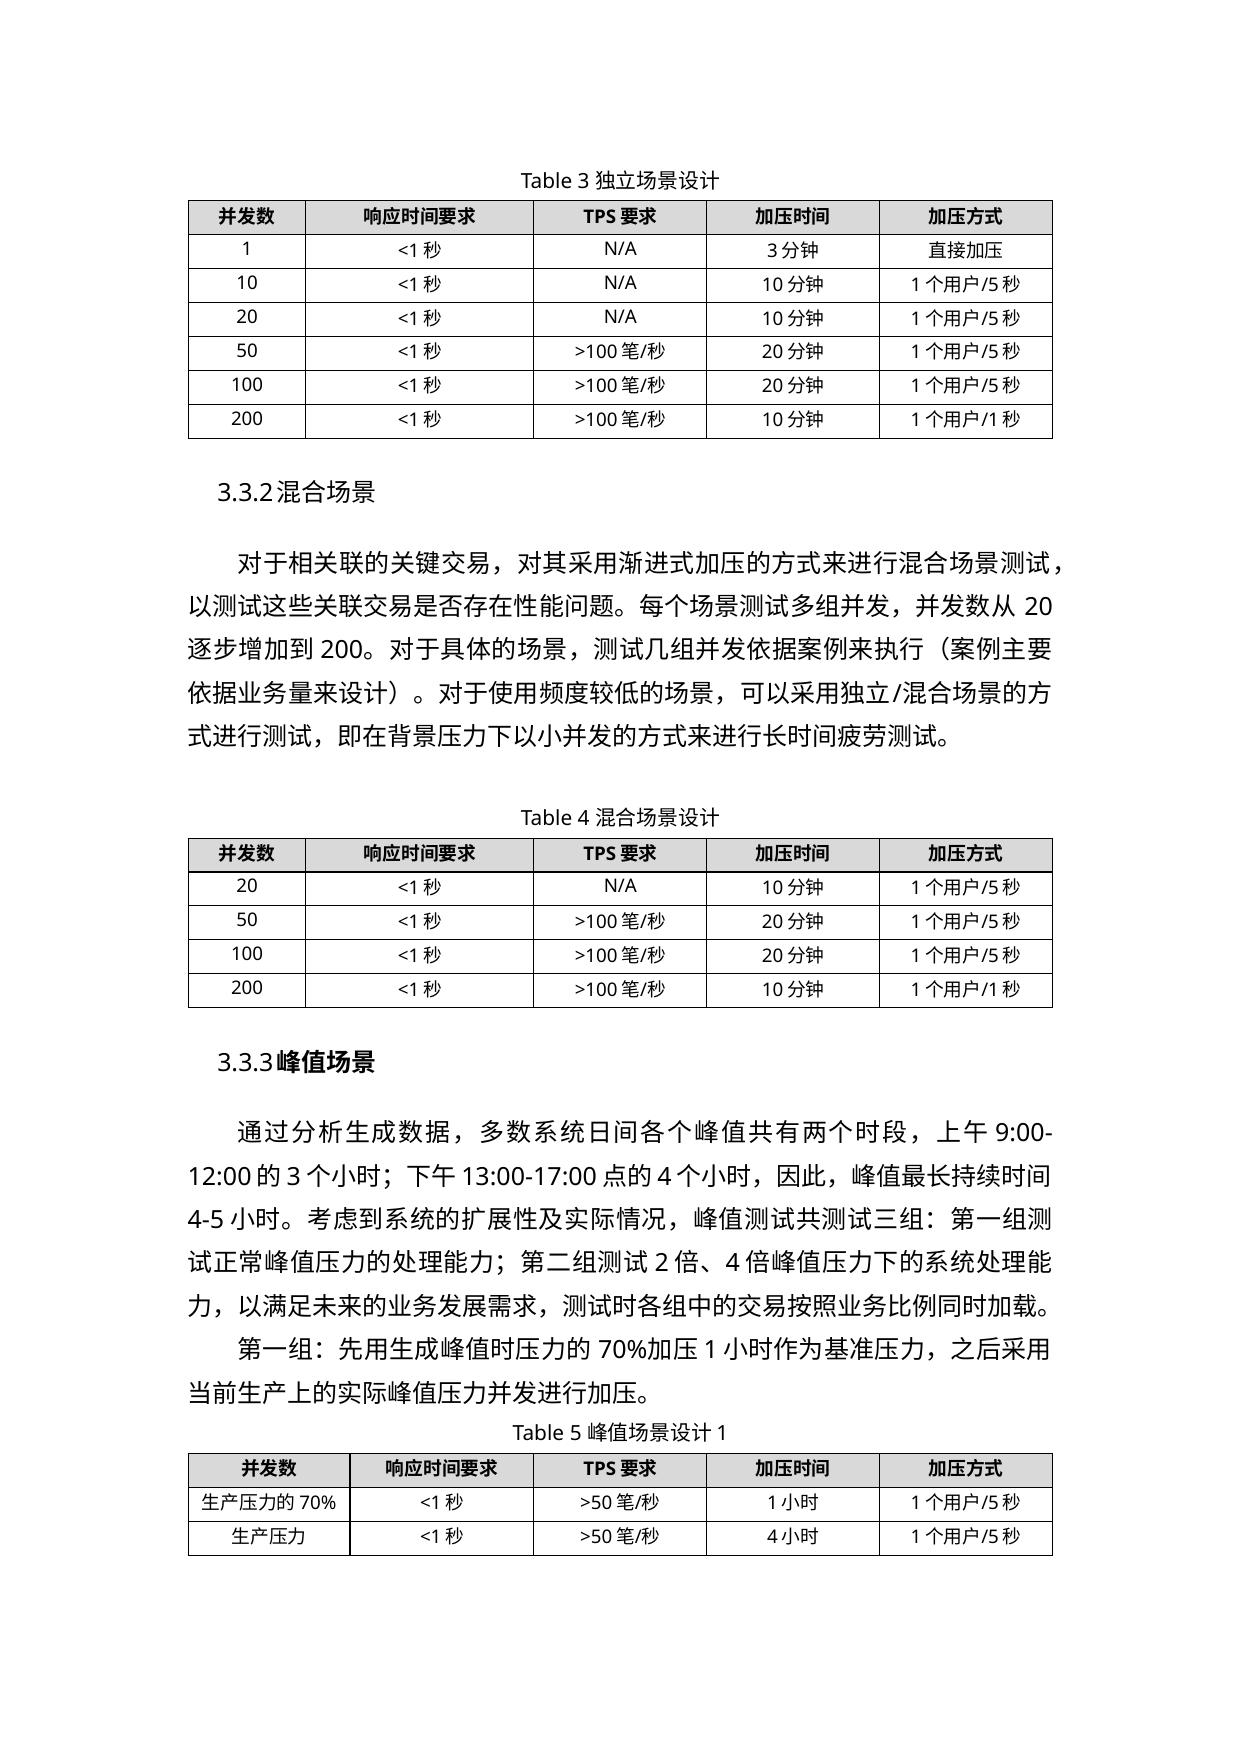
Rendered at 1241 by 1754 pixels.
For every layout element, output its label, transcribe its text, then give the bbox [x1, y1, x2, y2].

table_header 并发数 [189, 839, 305, 871]
text Table 5 峰值场景设计1 [187, 1417, 1053, 1447]
table_header TPS要求 [534, 1454, 706, 1487]
table_cell 生产压力的70% [189, 1488, 349, 1521]
table_cell 20分钟 [707, 337, 879, 370]
table_cell N/A [534, 269, 706, 302]
table_cell 1个用户/5秒 [880, 873, 1052, 905]
table_cell >50笔/秒 [534, 1488, 706, 1521]
table_header TPS要求 [534, 839, 706, 871]
table_cell 1个用户/5秒 [880, 940, 1052, 973]
text 通过分析生成数据，多数系统日间各个峰值共有两个时段，上午9:00-12:00的3个小时；下午13:00-17:00点的4个小时，因此，峰值最长持续时间4-5小时。考虑到系统的扩展性及实际情况，峰值测试共测试三组：第一组测试正常峰值压力的处理能力；第二组测试2倍、4倍峰值压力下的系统处理能力，以满足未来的业务发展需求，测试时各组中的交易按照业务比例同时加载。 [187, 1112, 1053, 1322]
table_cell 50 [189, 906, 305, 939]
table_header 响应时间要求 [306, 839, 533, 871]
table_cell <1秒 [306, 371, 533, 404]
table_cell 1个用户/5秒 [880, 269, 1052, 302]
table_cell <1秒 [351, 1522, 533, 1555]
table_cell 1个用户/5秒 [880, 906, 1052, 939]
table_cell 200 [189, 405, 305, 438]
table_cell 10分钟 [707, 303, 879, 336]
table_cell <1秒 [306, 940, 533, 973]
table_cell <1秒 [351, 1488, 533, 1521]
table_cell 100 [189, 940, 305, 973]
table_header 加压时间 [707, 839, 879, 871]
table_header 加压方式 [880, 839, 1052, 871]
table_cell 3分钟 [707, 235, 879, 268]
table_cell <1秒 [306, 906, 533, 939]
table_cell N/A [534, 303, 706, 336]
table_cell 1 [189, 235, 305, 268]
table_cell >100笔/秒 [534, 405, 706, 438]
table_cell 10分钟 [707, 269, 879, 302]
table_cell <1秒 [306, 405, 533, 438]
table_cell 1个用户/5秒 [880, 303, 1052, 336]
table_header 响应时间要求 [351, 1454, 533, 1487]
table_cell <1秒 [306, 974, 533, 1007]
table_cell 直接加压 [880, 235, 1052, 268]
table_cell >100笔/秒 [534, 940, 706, 973]
table_cell 20分钟 [707, 371, 879, 404]
table_cell >100笔/秒 [534, 371, 706, 404]
table_cell 20分钟 [707, 906, 879, 939]
text 第一组：先用生成峰值时压力的70%加压1小时作为基准压力，之后采用当前生产上的实际峰值压力并发进行加压。 [187, 1330, 1053, 1409]
table_header 响应时间要求 [306, 201, 533, 234]
table_cell 10分钟 [707, 405, 879, 438]
subtitle 混合场景 [217, 473, 1053, 509]
table_cell 1个用户/5秒 [880, 1522, 1052, 1555]
table_cell N/A [534, 873, 706, 905]
table_cell 1个用户/5秒 [880, 371, 1052, 404]
table_header 并发数 [189, 201, 305, 234]
table_cell <1秒 [306, 303, 533, 336]
table_cell 20 [189, 873, 305, 905]
table_header TPS要求 [534, 201, 706, 234]
subtitle 峰值场景 [217, 1042, 1053, 1078]
table_cell N/A [534, 235, 706, 268]
table_cell <1秒 [306, 873, 533, 905]
table_cell >100笔/秒 [534, 337, 706, 370]
table_cell 200 [189, 974, 305, 1007]
table_cell 10 [189, 269, 305, 302]
table_cell >50笔/秒 [534, 1522, 706, 1555]
table_cell <1秒 [306, 235, 533, 268]
table_cell 20 [189, 303, 305, 336]
table_cell 1个用户/1秒 [880, 405, 1052, 438]
text 对于相关联的关键交易，对其采用渐进式加压的方式来进行混合场景测试，以测试这些关联交易是否存在性能问题。每个场景测试多组并发，并发数从20逐步增加到200。对于具体的场景，测试几组并发依据案例来执行（案例主要依据业务量来设计）。对于使用频度较低的场景，可以采用独立/混合场景的方式进行测试，即在背景压力下以小并发的方式来进行长时间疲劳测试。 [187, 543, 1053, 753]
table_cell >100笔/秒 [534, 906, 706, 939]
table_header 加压方式 [880, 201, 1052, 234]
text Table 4 混合场景设计 [187, 801, 1053, 831]
table_cell 1个用户/1秒 [880, 974, 1052, 1007]
table_cell 1个用户/5秒 [880, 337, 1052, 370]
table_cell 1个用户/5秒 [880, 1488, 1052, 1521]
table_cell 4小时 [707, 1522, 879, 1555]
table_header 加压时间 [707, 1454, 879, 1487]
table_cell 生产压力 [189, 1522, 349, 1555]
table_header 加压方式 [880, 1454, 1052, 1487]
table_cell 10分钟 [707, 873, 879, 905]
table_cell 10分钟 [707, 974, 879, 1007]
table_header 加压时间 [707, 201, 879, 234]
table_cell >100笔/秒 [534, 974, 706, 1007]
table_cell <1秒 [306, 337, 533, 370]
table_cell 100 [189, 371, 305, 404]
table_cell 50 [189, 337, 305, 370]
table_cell <1秒 [306, 269, 533, 302]
text Table 3 独立场景设计 [187, 164, 1053, 194]
table_cell 1小时 [707, 1488, 879, 1521]
table_cell 20分钟 [707, 940, 879, 973]
table_header 并发数 [189, 1454, 349, 1487]
